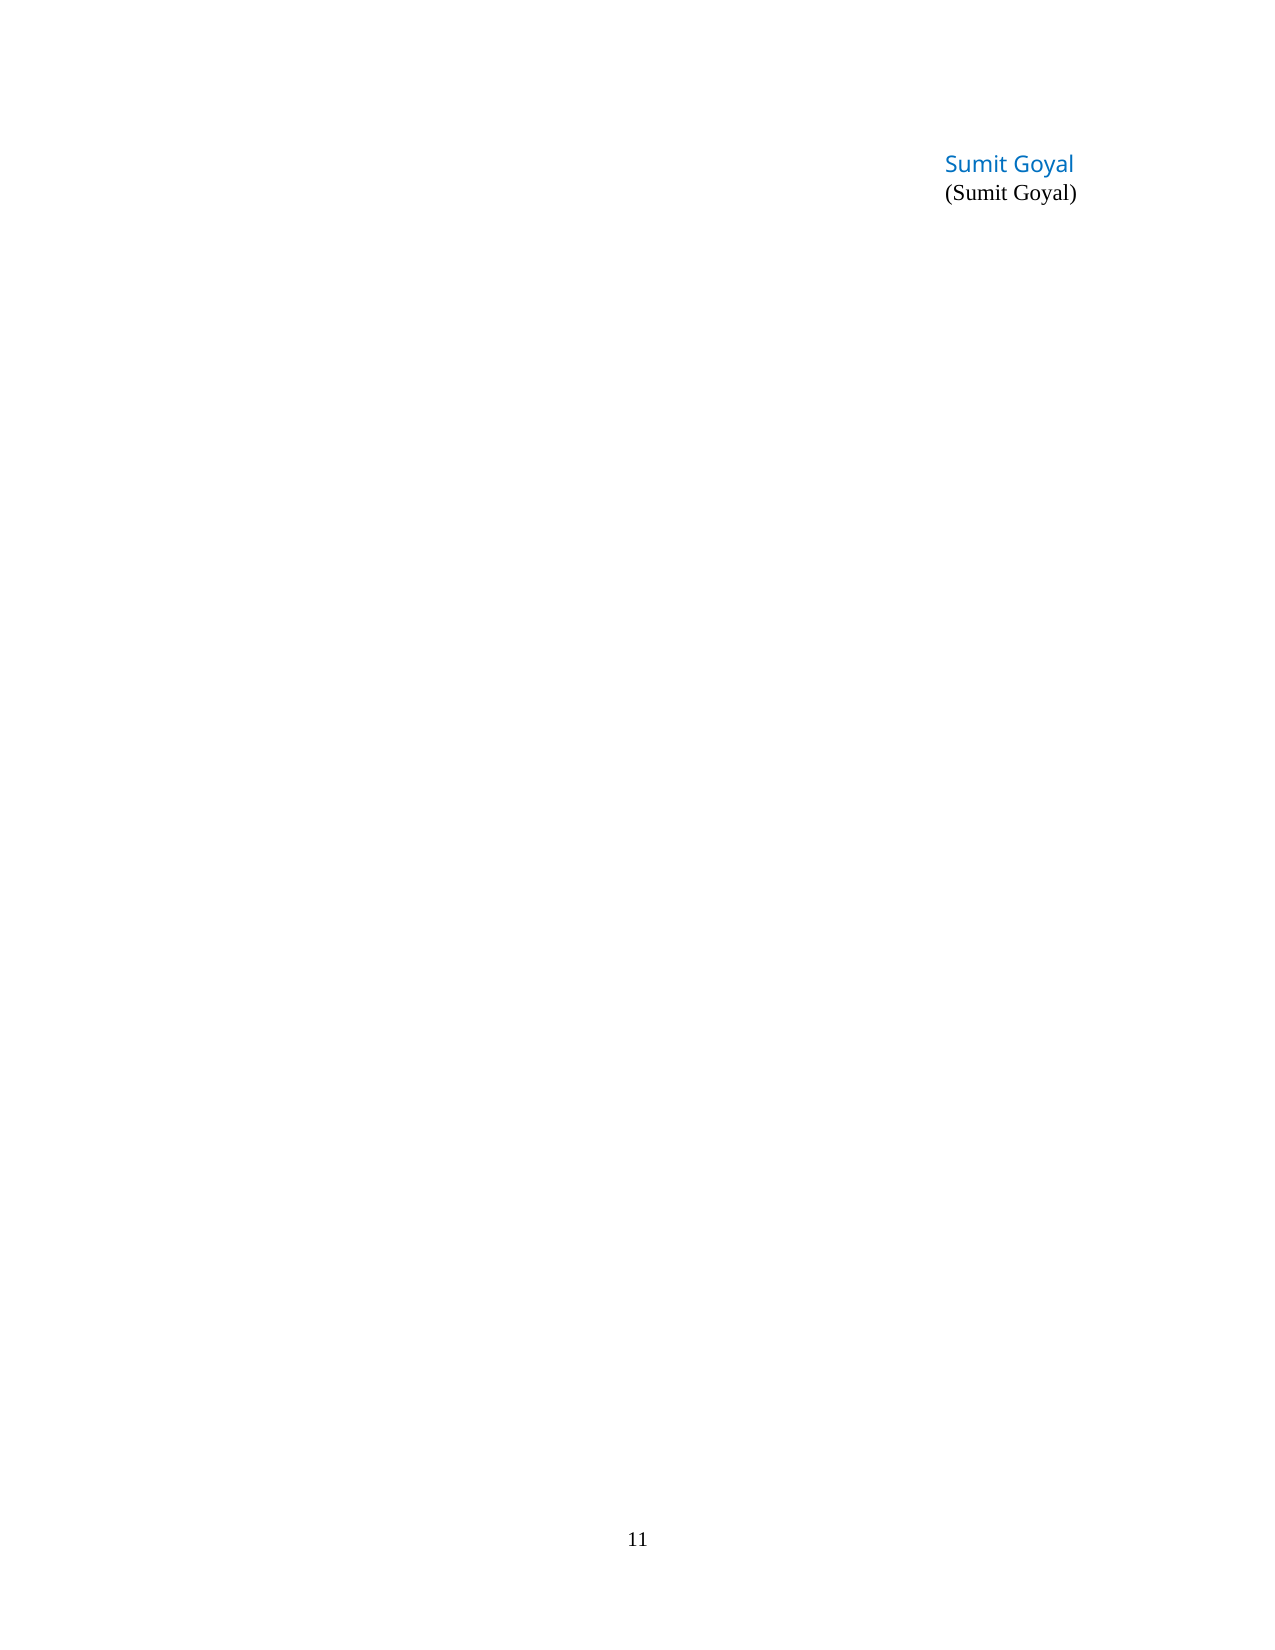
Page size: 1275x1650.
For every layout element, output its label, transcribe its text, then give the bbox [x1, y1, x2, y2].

text Sumit Goyal [870, 148, 1155, 179]
text (Sumit Goyal) [195, 179, 1155, 206]
